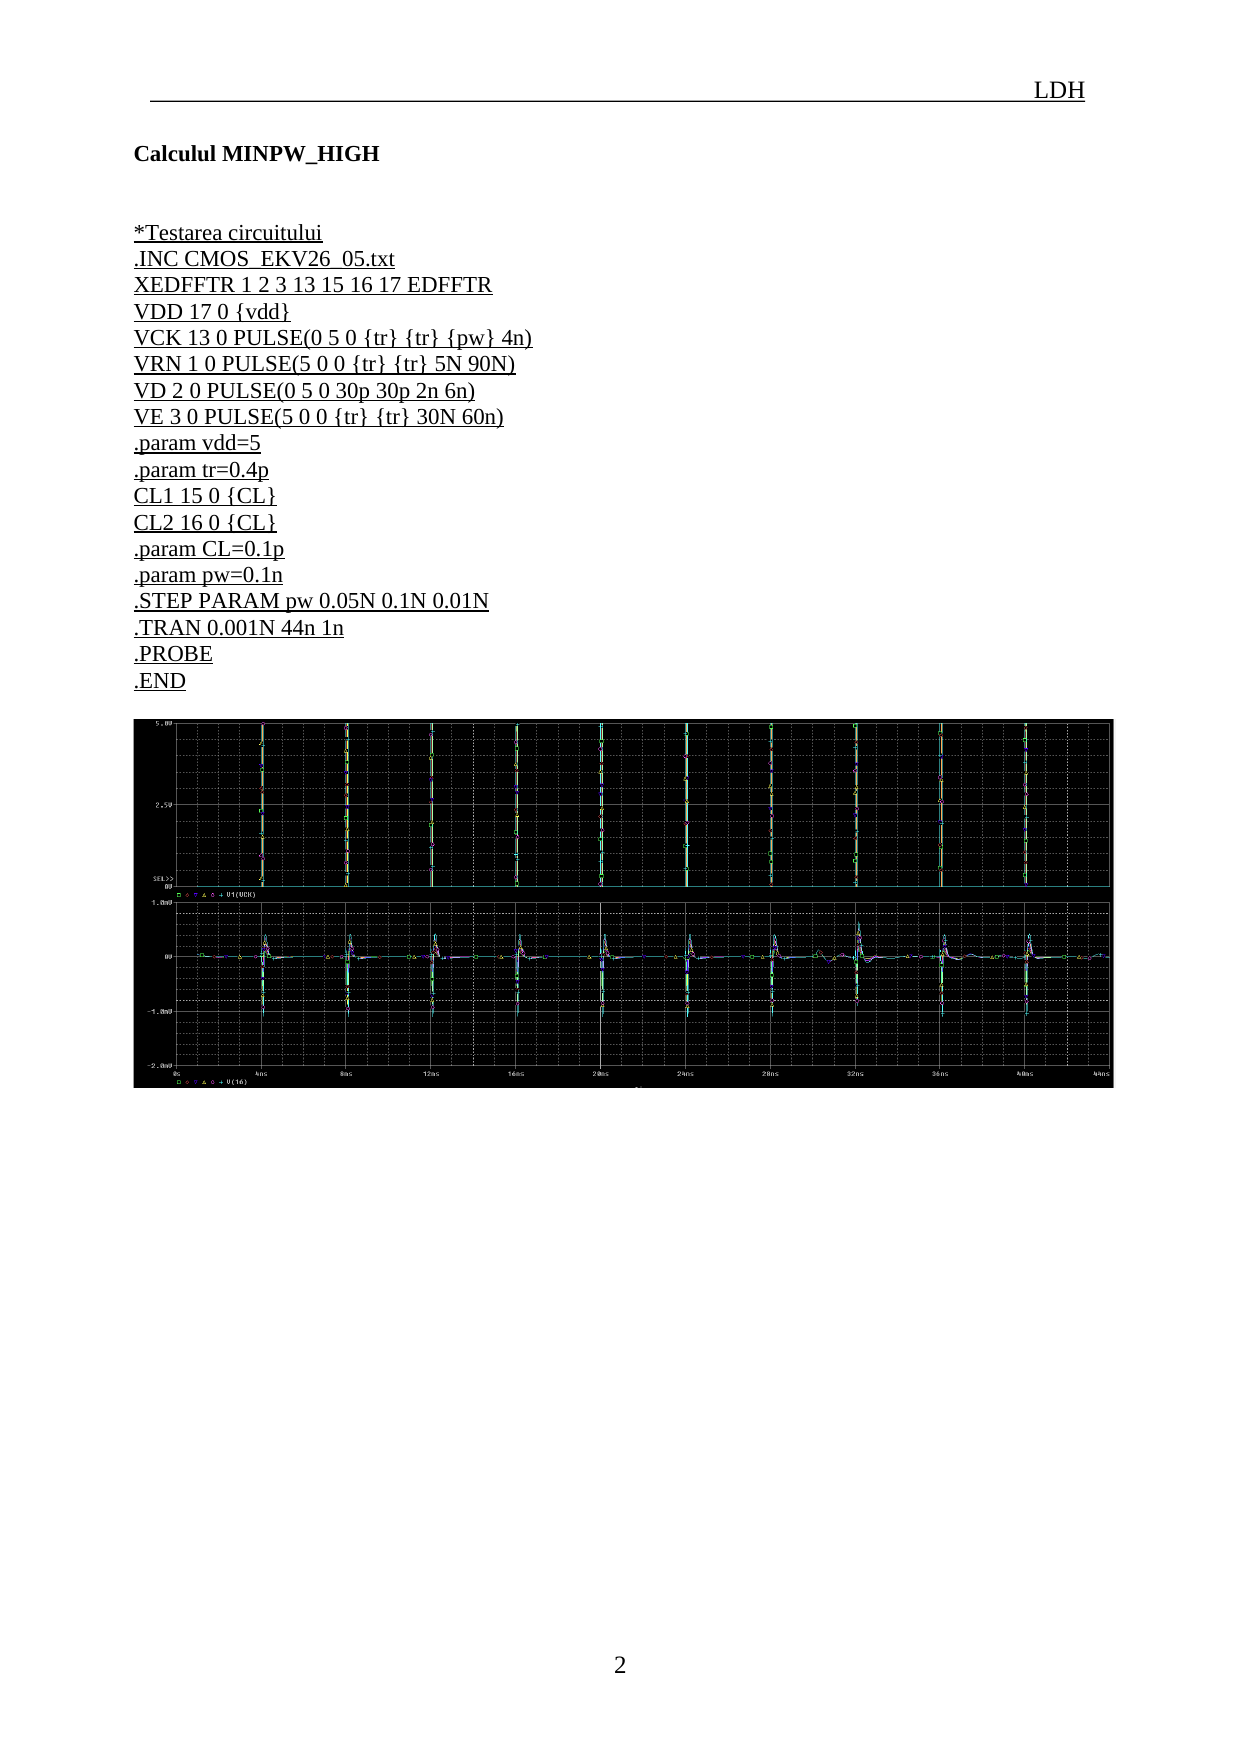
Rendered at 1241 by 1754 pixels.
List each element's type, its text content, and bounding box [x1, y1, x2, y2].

text .TRAN 0.001N 44n 1n [133, 614, 1115, 640]
text .INC CMOS_EKV26_05.txt [133, 245, 1115, 271]
text CL2 16 0 {CL} [133, 508, 1115, 535]
text *Testarea circuitului [133, 219, 1115, 245]
text .END [133, 667, 1115, 693]
text VDD 17 0 {vdd} [133, 298, 1115, 324]
text .param vdd=5 [133, 429, 1115, 456]
text .PROBE [133, 640, 1115, 667]
text VE 3 0 PULSE(5 0 0 {tr} {tr} 30N 60n) [133, 403, 1115, 429]
text .STEP PARAM pw 0.05N 0.1N 0.01N [133, 588, 1115, 614]
text .param CL=0.1p [133, 535, 1115, 561]
text VCK 13 0 PULSE(0 5 0 {tr} {tr} {pw} 4n) [133, 324, 1115, 350]
picture [133, 719, 1116, 1088]
text VRN 1 0 PULSE(5 0 0 {tr} {tr} 5N 90N) [133, 350, 1115, 377]
text .param pw=0.1n [133, 561, 1115, 588]
text XEDFFTR 1 2 3 13 15 16 17 EDFFTR [133, 271, 1115, 298]
text .param tr=0.4p [133, 456, 1115, 482]
text VD 2 0 PULSE(0 5 0 30p 30p 2n 6n) [133, 377, 1115, 403]
text Calculul MINPW_HIGH [133, 139, 1115, 166]
text CL1 15 0 {CL} [133, 482, 1115, 508]
